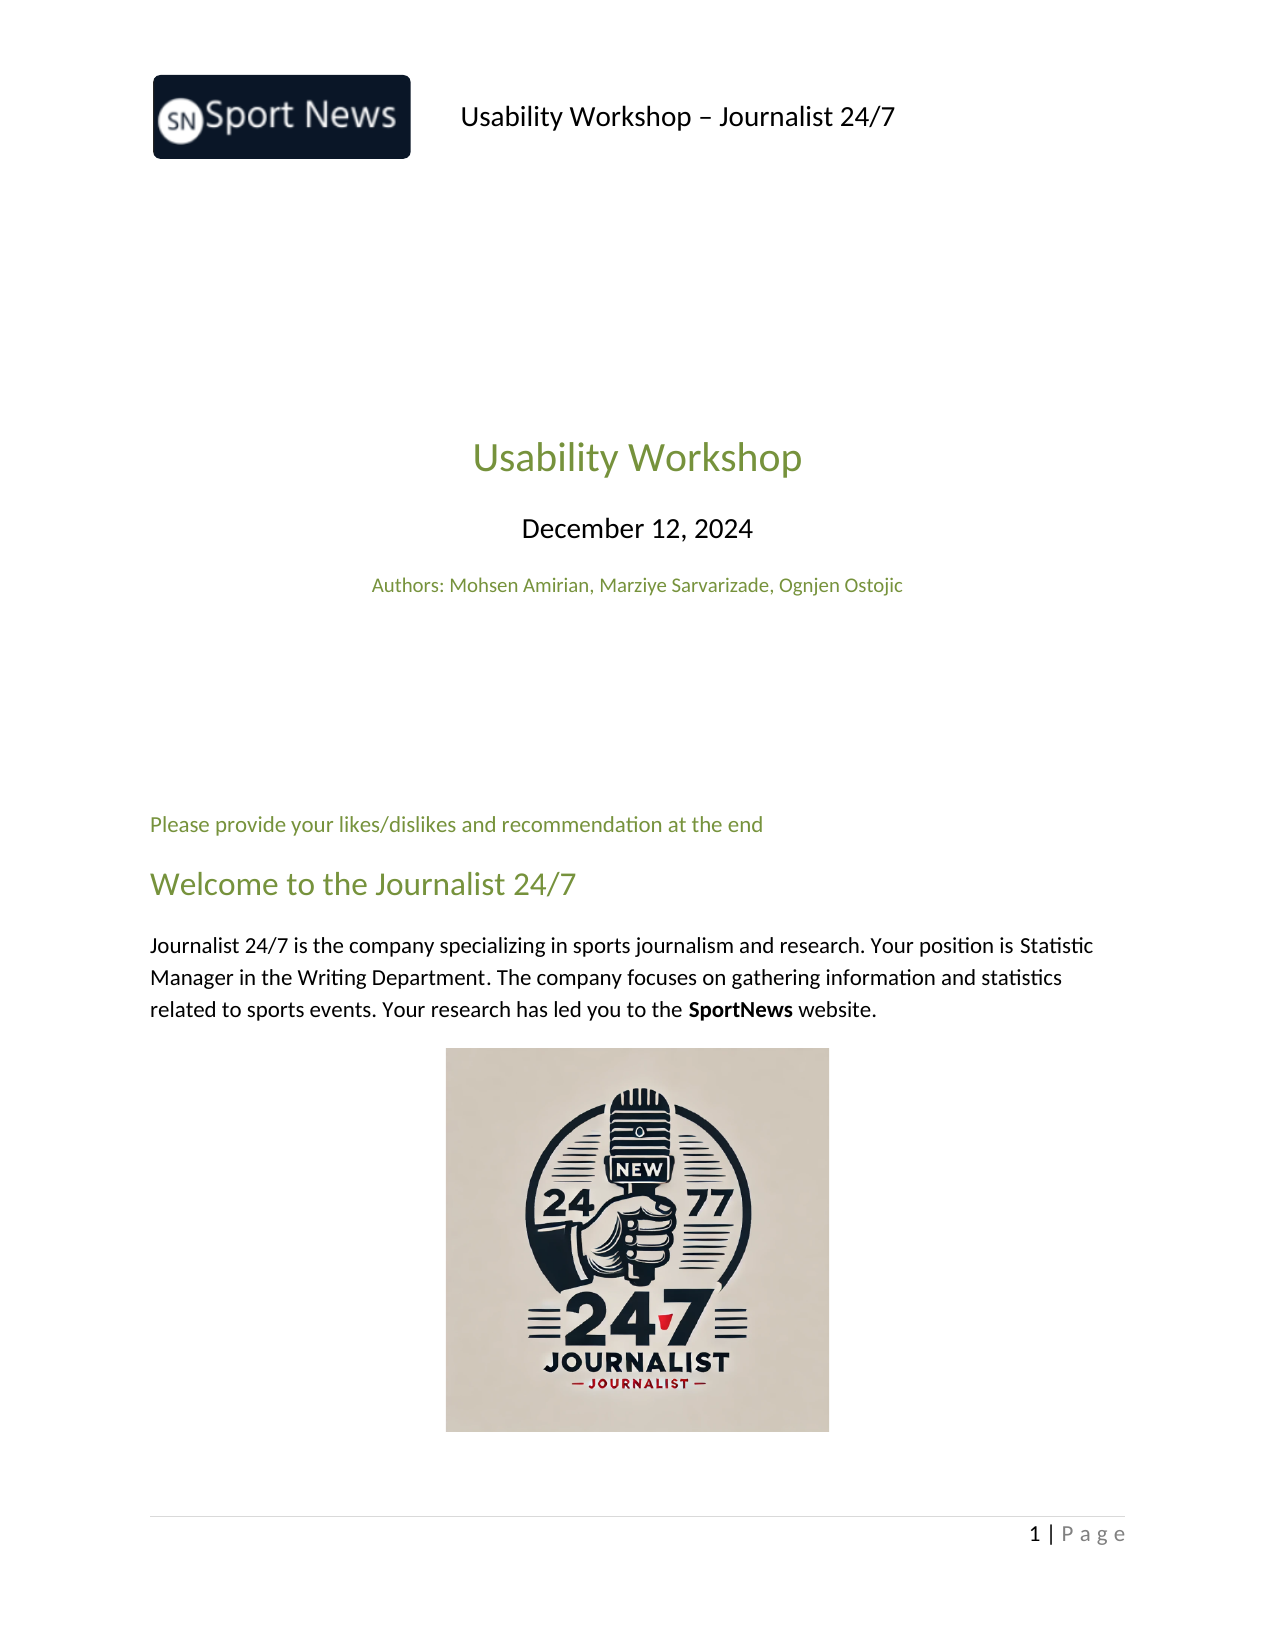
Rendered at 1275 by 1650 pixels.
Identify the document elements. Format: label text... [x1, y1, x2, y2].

picture [445, 1048, 830, 1432]
text Welcome to the Journalist 24/7 [150, 863, 1125, 904]
text December 12, 2024 [150, 510, 1125, 546]
text Authors: Mohsen Amirian, Marziye Sarvarizade, Ognjen Ostojic [150, 572, 1125, 597]
text Usability Workshop [150, 431, 1125, 482]
text Please provide your likes/dislikes and recommendation at the end [150, 810, 1125, 838]
picture [153, 74, 411, 159]
text Journalist 24/7 is the company specializing in sports journalism and research. Your position is Statistic Manager in the Writing Department. The company focuses on gathering information and statistics related to sports events. Your research has led you to the SportNews website. [150, 931, 1125, 1023]
